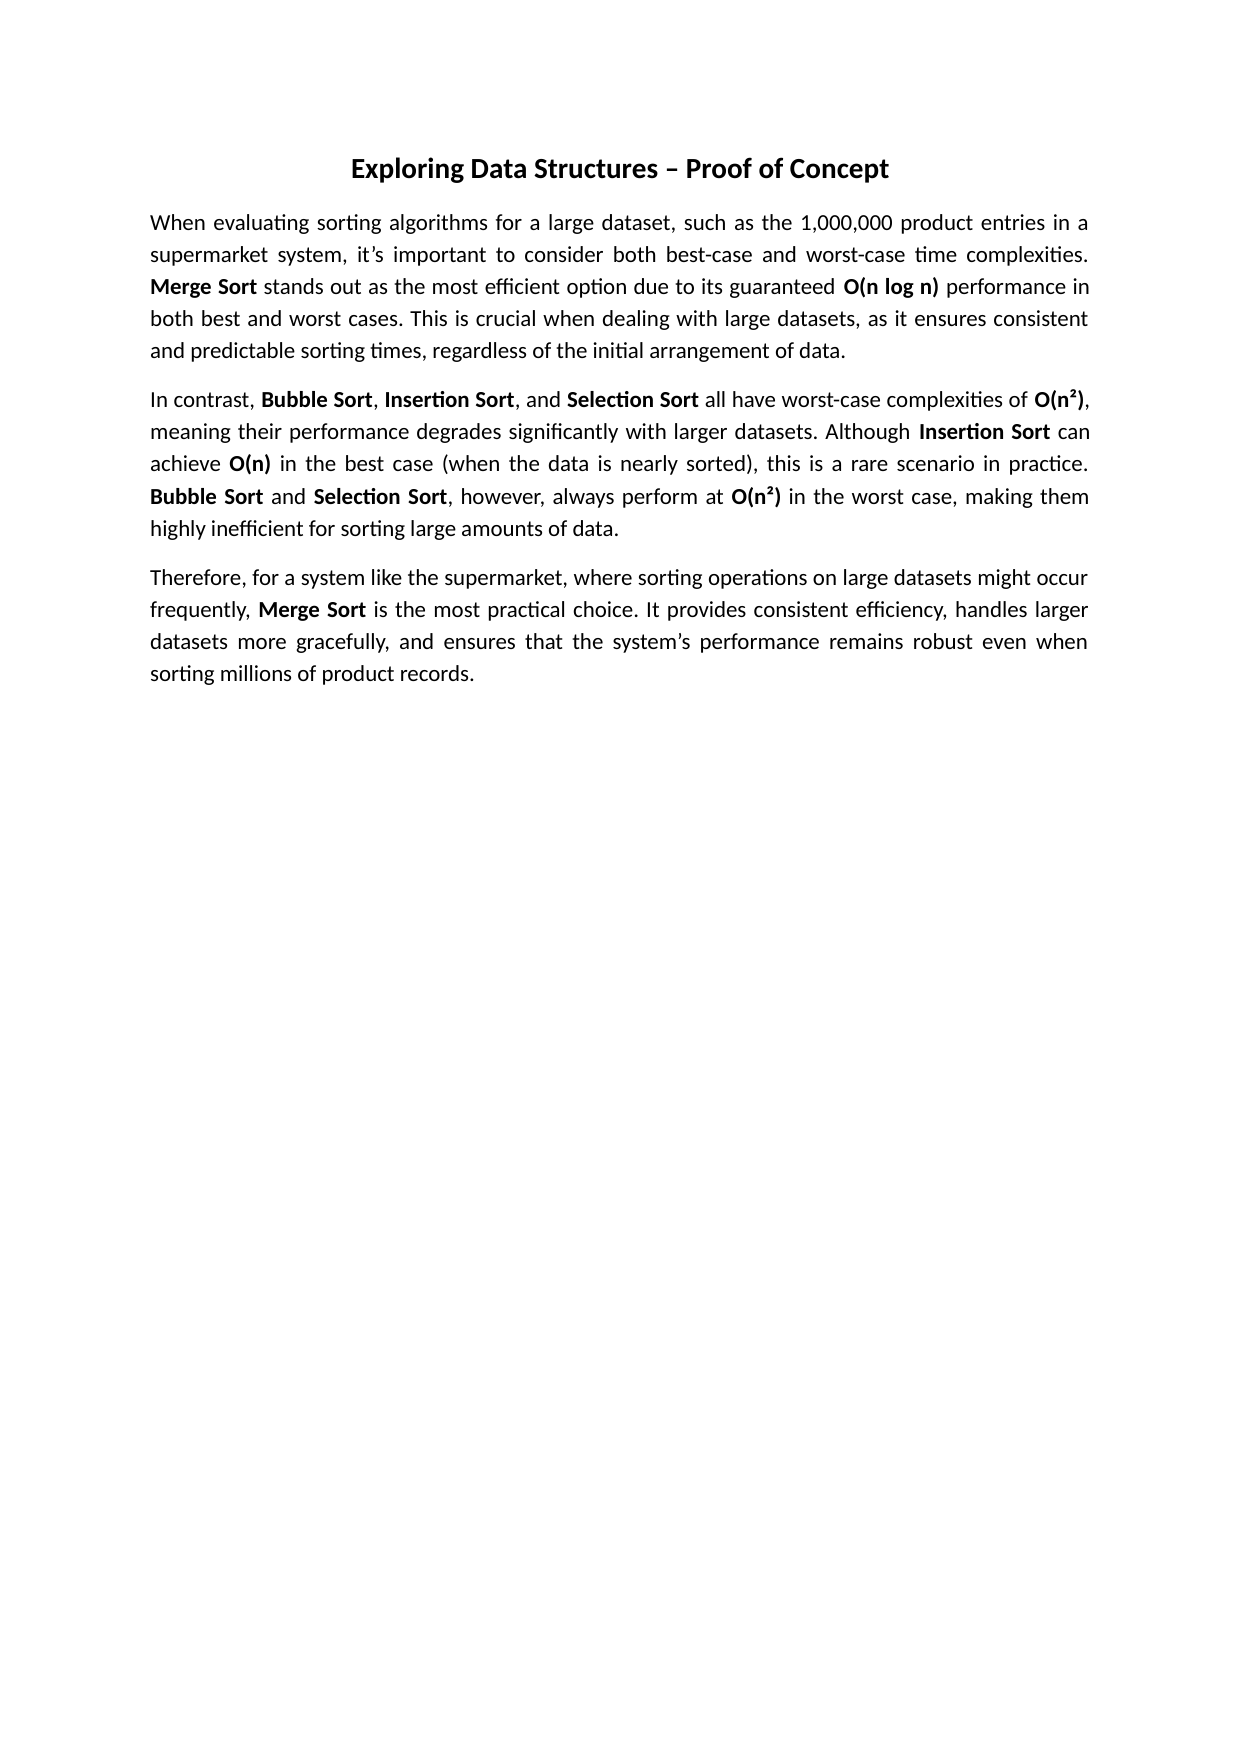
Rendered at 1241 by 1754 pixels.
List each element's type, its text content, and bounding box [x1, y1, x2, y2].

text When evaluating sorting algorithms for a large dataset, such as the 1,000,000 product entries in a supermarket system, it’s important to consider both best-case and worst-case time complexities. Merge Sort stands out as the most efficient option due to its guaranteed O(n log n) performance in both best and worst cases. This is crucial when dealing with large datasets, as it ensures consistent and predictable sorting times, regardless of the initial arrangement of data. [150, 208, 1090, 364]
text Therefore, for a system like the supermarket, where sorting operations on large datasets might occur frequently, Merge Sort is the most practical choice. It provides consistent efficiency, handles larger datasets more gracefully, and ensures that the system’s performance remains robust even when sorting millions of product records. [150, 563, 1090, 687]
text In contrast, Bubble Sort, Insertion Sort, and Selection Sort all have worst-case complexities of O(n²), meaning their performance degrades significantly with larger datasets. Although Insertion Sort can achieve O(n) in the best case (when the data is nearly sorted), this is a rare scenario in practice. Bubble Sort and Selection Sort, however, always perform at O(n²) in the worst case, making them highly inefficient for sorting large amounts of data. [150, 385, 1090, 542]
text Exploring Data Structures – Proof of Concept [150, 150, 1090, 186]
